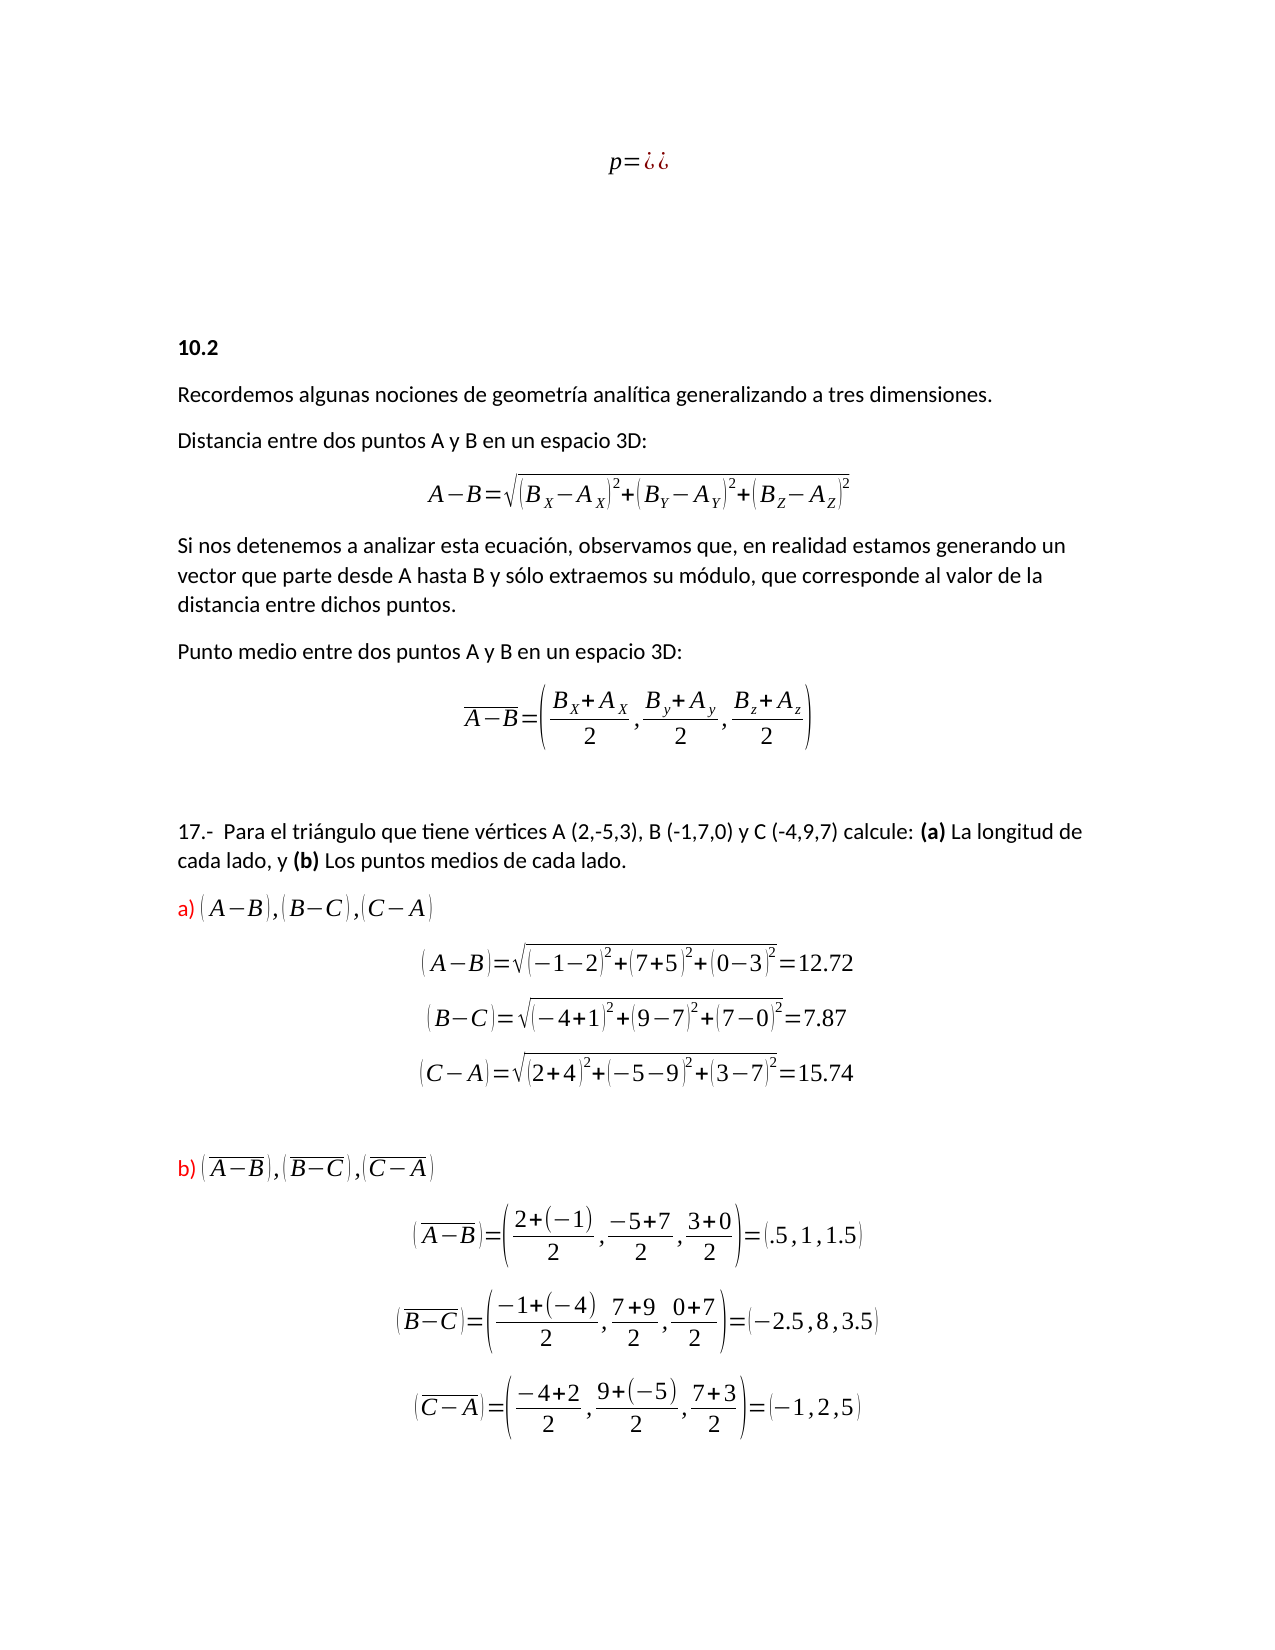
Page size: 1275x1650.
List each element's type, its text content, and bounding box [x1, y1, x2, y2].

text a) [177, 893, 1098, 924]
text 10.2 [177, 333, 1098, 362]
text Recordemos algunas nociones de geometría analítica generalizando a tres dimensiones. [177, 380, 1098, 408]
text Si nos detenemos a analizar esta ecuación, observamos que, en realidad estamos generando un vector que parte desde A hasta B y sólo extraemos su módulo, que corresponde al valor de la distancia entre dichos puntos. [177, 531, 1098, 618]
text 17.- Para el triángulo que tiene vértices A (2,-5,3), B (-1,7,0) y C (-4,9,7) calcule: (a) La longitud de cada lado, y (b) Los puntos medios de cada lado. [177, 817, 1098, 875]
text Distancia entre dos puntos A y B en un espacio 3D: [177, 426, 1098, 454]
text Punto medio entre dos puntos A y B en un espacio 3D: [177, 637, 1098, 665]
text b) [177, 1152, 1098, 1183]
